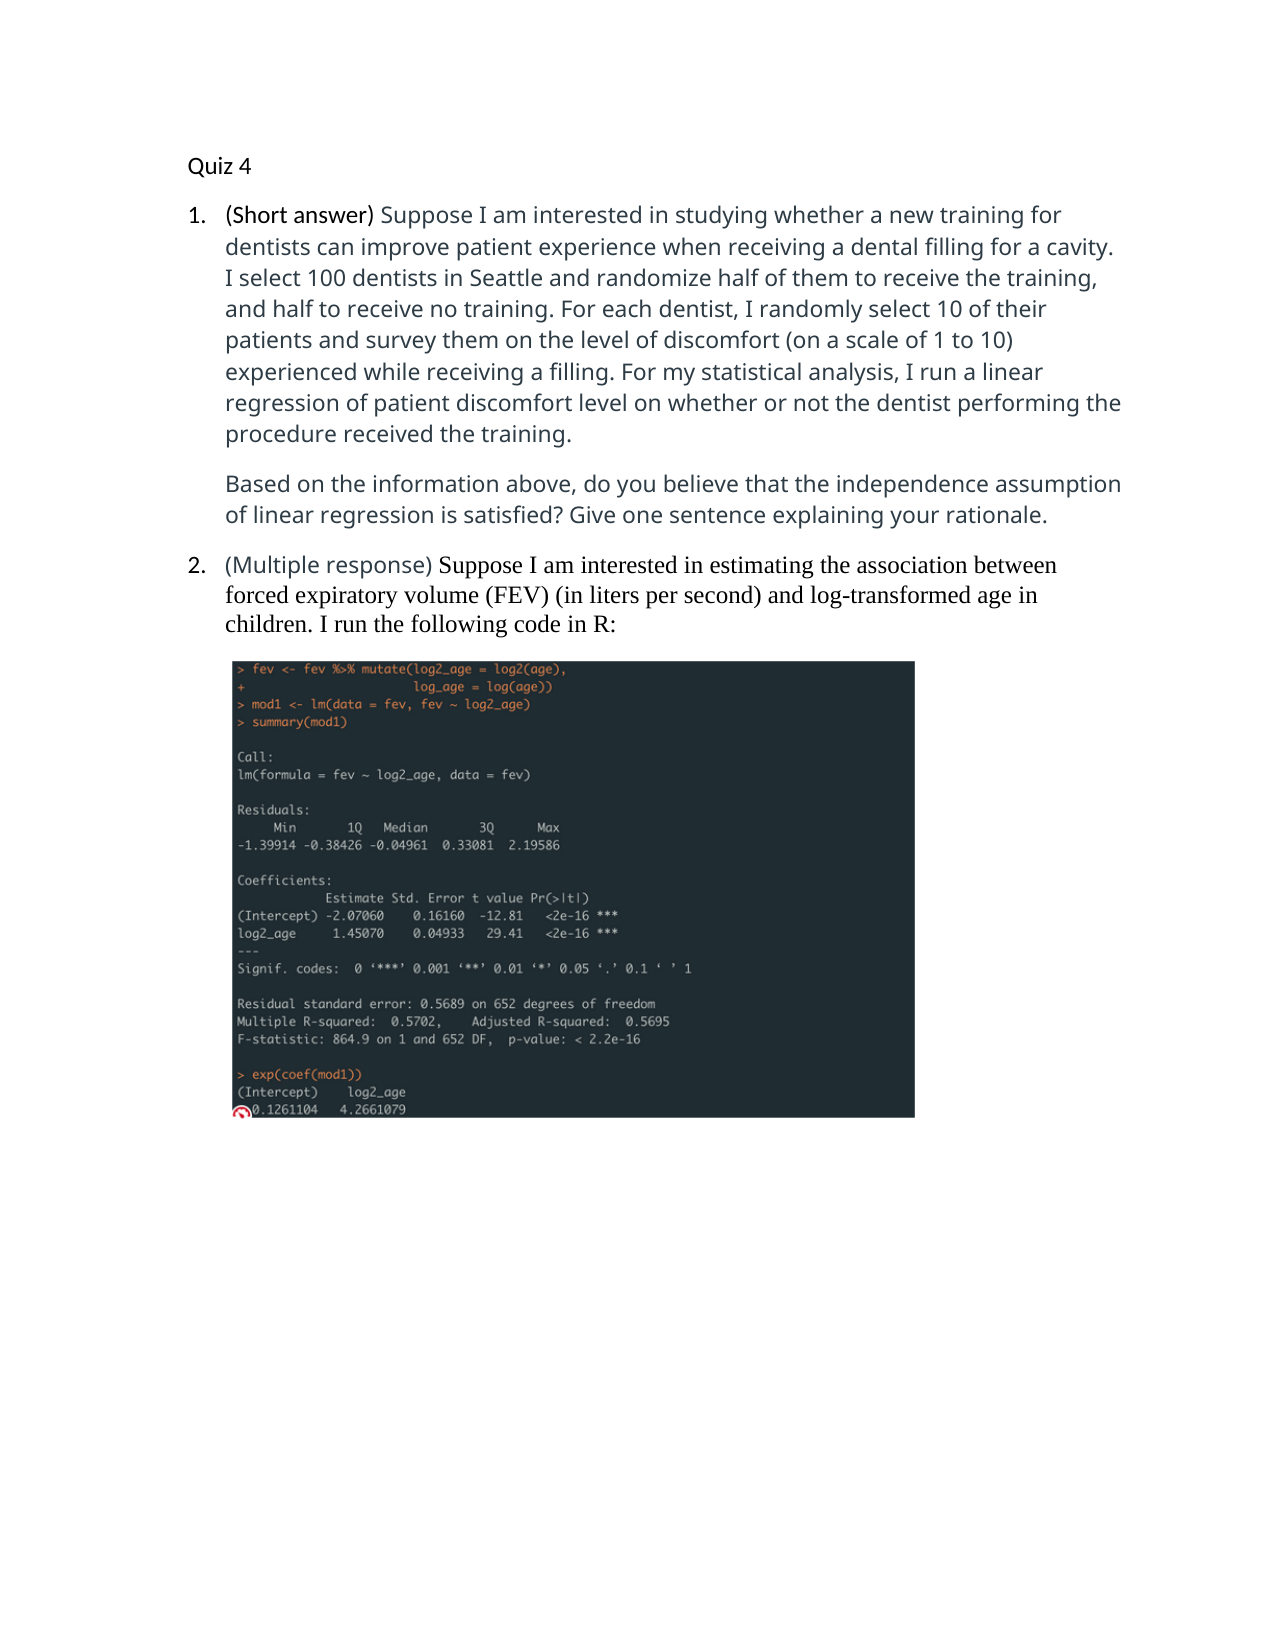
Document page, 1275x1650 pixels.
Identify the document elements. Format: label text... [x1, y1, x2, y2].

list (Multiple response) Suppose I am interested in estimating the association between forced expiratory volume (FEV) (in liters per second) and log-transformed age in children. I run the following code in R: [187, 549, 1125, 638]
text Based on the information above, do you believe that the independence assumption of linear regression is satisfied? Give one sentence explaining your rationale. [225, 468, 1125, 531]
picture [225, 656, 919, 1124]
list (Short answer) Suppose I am interested in studying whether a new training for dentists can improve patient experience when receiving a dental filling for a cavity. I select 100 dentists in Seattle and randomize half of them to receive the training, and half to receive no training. For each dentist, I randomly select 10 of their patients and survey them on the level of discomfort (on a scale of 1 to 10) experienced while receiving a filling. For my statistical analysis, I run a linear regression of patient discomfort level on whether or not the dentist performing the procedure received the training. [187, 199, 1125, 449]
text Quiz 4 [187, 150, 1125, 181]
